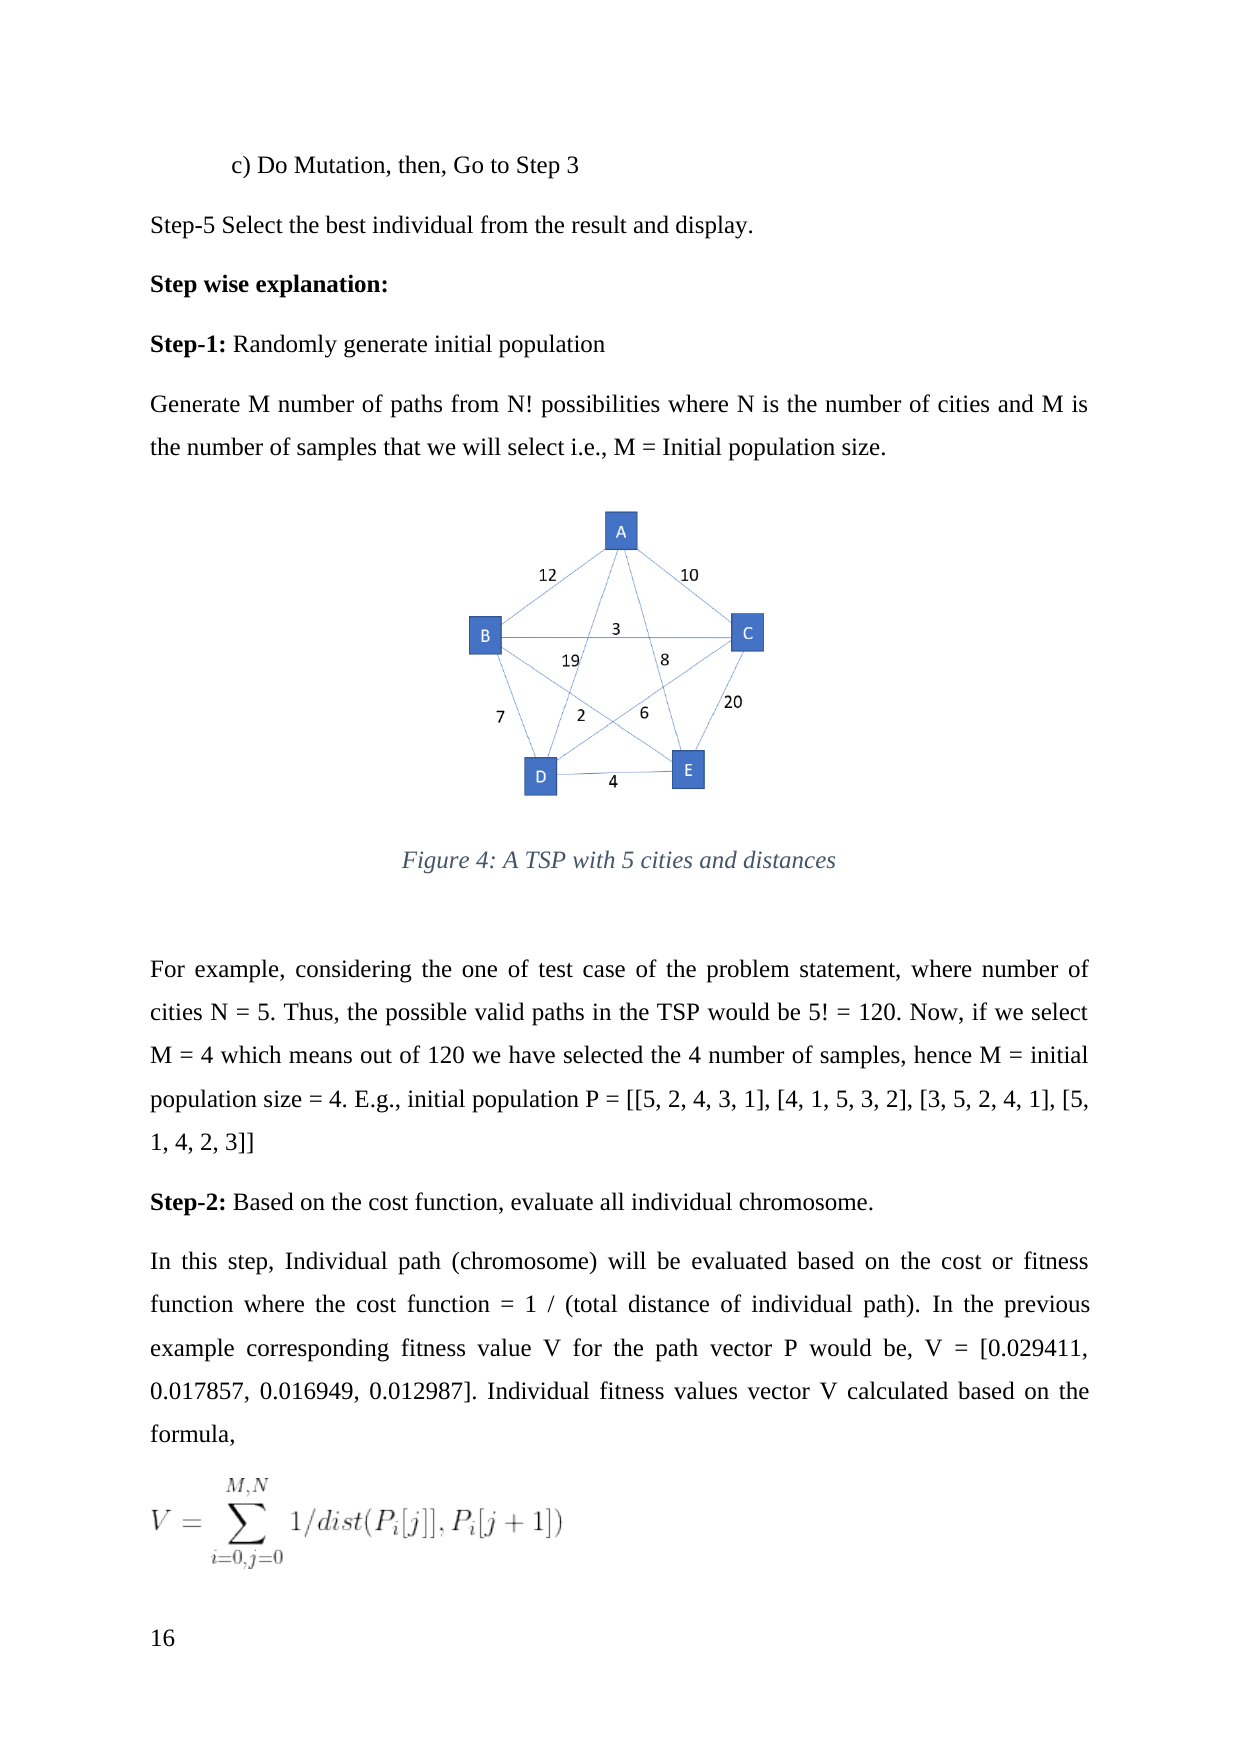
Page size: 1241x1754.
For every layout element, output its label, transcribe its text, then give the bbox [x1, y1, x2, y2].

text Step-2: Based on the cost function, evaluate all individual chromosome. [150, 1187, 1090, 1215]
text For example, considering the one of test case of the problem statement, where number of cities N = 5. Thus, the possible valid paths in the TSP would be 5! = 120. Now, if we select M = 4 which means out of 120 we have selected the 4 number of samples, hence M = initial population size = 4. E.g., initial population P = [[5, 2, 4, 3, 1], [4, 1, 5, 3, 2], [3, 5, 2, 4, 1], [5, 1, 4, 2, 3]] [150, 954, 1090, 1156]
text Generate M number of paths from N! possibilities where N is the number of cities and M is the number of samples that we will select i.e., M = Initial population size. [150, 389, 1090, 461]
picture [150, 1478, 563, 1569]
text In this step, Individual path (chromosome) will be evaluated based on the cost or fitness function where the cost function = 1 / (total distance of individual path). In the previous example corresponding fitness value V for the path vector P would be, V = [0.029411, 0.017857, 0.016949, 0.012987]. Individual fitness values vector V calculated based on the formula, [150, 1246, 1090, 1448]
text c) Do Mutation, then, Go to Step 3 [150, 150, 1090, 179]
text Step-5 Select the best individual from the result and display. [150, 210, 1090, 238]
text Step-1: Randomly generate initial population [150, 329, 1090, 358]
picture [455, 492, 786, 814]
text Step wise explanation: [150, 269, 1090, 298]
text Figure 4: A TSP with 5 cities and distances [150, 845, 1090, 874]
